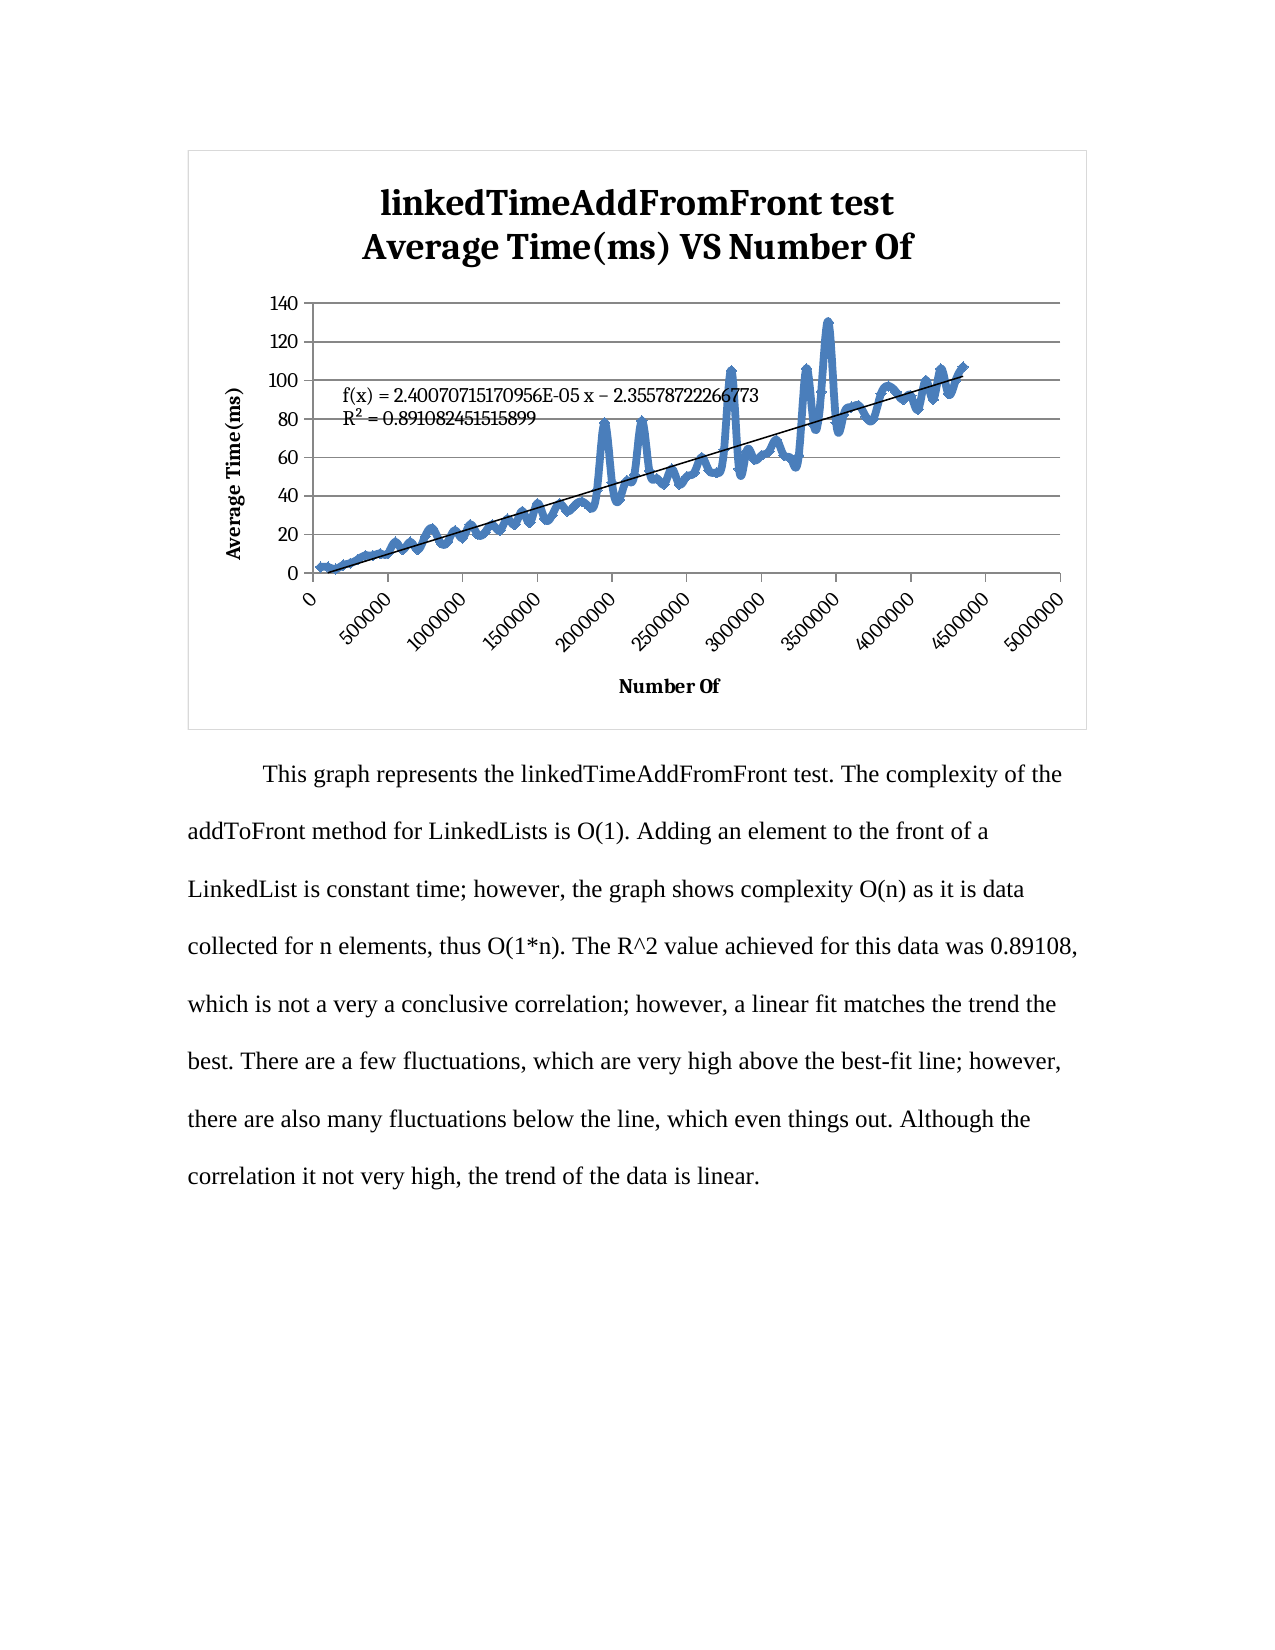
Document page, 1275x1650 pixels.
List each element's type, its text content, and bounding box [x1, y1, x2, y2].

list This graph represents the linkedTimeAddFromFront test. The complexity of the addToFront method for LinkedLists is O(1). Adding an element to the front of a LinkedList is constant time; however, the graph shows complexity O(n) as it is data collected for n elements, thus O(1*n). The R^2 value achieved for this data was 0.89108, which is not a very a conclusive correlation; however, a linear fit matches the trend the best. There are a few fluctuations, which are very high above the best-fit line; however, there are also many fluctuations below the line, which even things out. Although the correlation it not very high, the trend of the data is linear. [187, 759, 1087, 1190]
